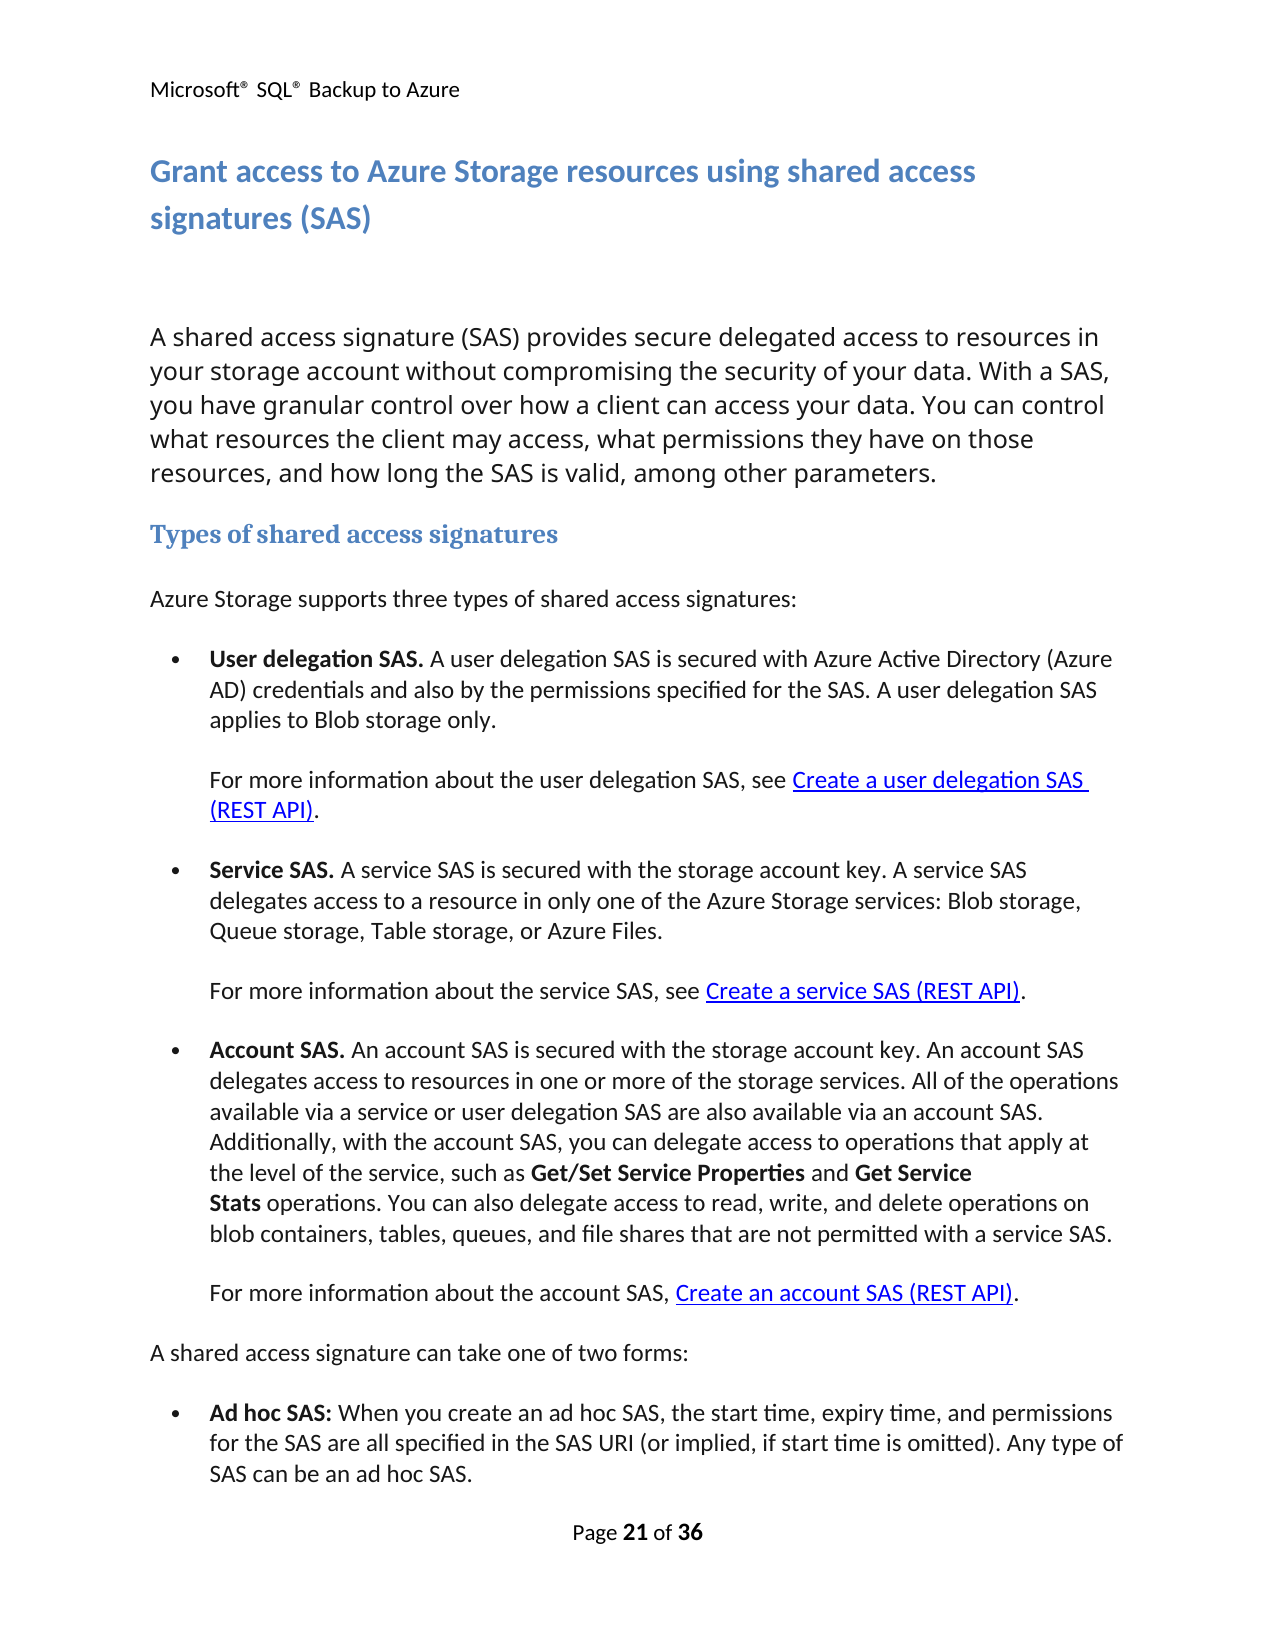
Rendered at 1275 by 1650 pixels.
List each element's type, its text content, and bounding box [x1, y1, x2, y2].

list Account SAS. An account SAS is secured with the storage account key. An account SAS delegates access to resources in one or more of the storage services. All of the operations available via a service or user delegation SAS are also available via an account SAS. Additionally, with the account SAS, you can delegate access to operations that apply at the level of the service, such as Get/Set Service Properties and Get Service Stats operations. You can also delegate access to read, write, and delete operations on blob containers, tables, queues, and file shares that are not permitted with a service SAS. [172, 1035, 1125, 1248]
text A shared access signature can take one of two forms: [150, 1337, 1125, 1368]
text A shared access signature (SAS) provides secure delegated access to resources in your storage account without compromising the security of your data. With a SAS, you have granular control over how a client can access your data. You can control what resources the client may access, what permissions they have on those resources, and how long the SAS is valid, among other parameters. [150, 319, 1125, 489]
list Ad hoc SAS: When you create an ad hoc SAS, the start time, expiry time, and permissions for the SAS are all specified in the SAS URI (or implied, if start time is omitted). Any type of SAS can be an ad hoc SAS. [172, 1397, 1125, 1488]
list Service SAS. A service SAS is secured with the storage account key. A service SAS delegates access to a resource in only one of the Azure Storage services: Blob storage, Queue storage, Table storage, or Azure Files. [172, 854, 1125, 946]
text Azure Storage supports three types of shared access signatures: [150, 584, 1125, 614]
subtitle Types of shared access signatures [150, 519, 1125, 550]
text For more information about the service SAS, see Create a service SAS (REST API). [209, 975, 1125, 1006]
text For more information about the user delegation SAS, see Create a user delegation SAS (REST API). [209, 764, 1125, 825]
text For more information about the account SAS, Create an account SAS (REST API). [209, 1277, 1125, 1308]
list User delegation SAS. A user delegation SAS is secured with Azure Active Directory (Azure AD) credentials and also by the permissions specified for the SAS. A user delegation SAS applies to Blob storage only. [172, 643, 1125, 735]
subtitle Grant access to Azure Storage resources using shared access signatures (SAS) [150, 150, 1125, 237]
